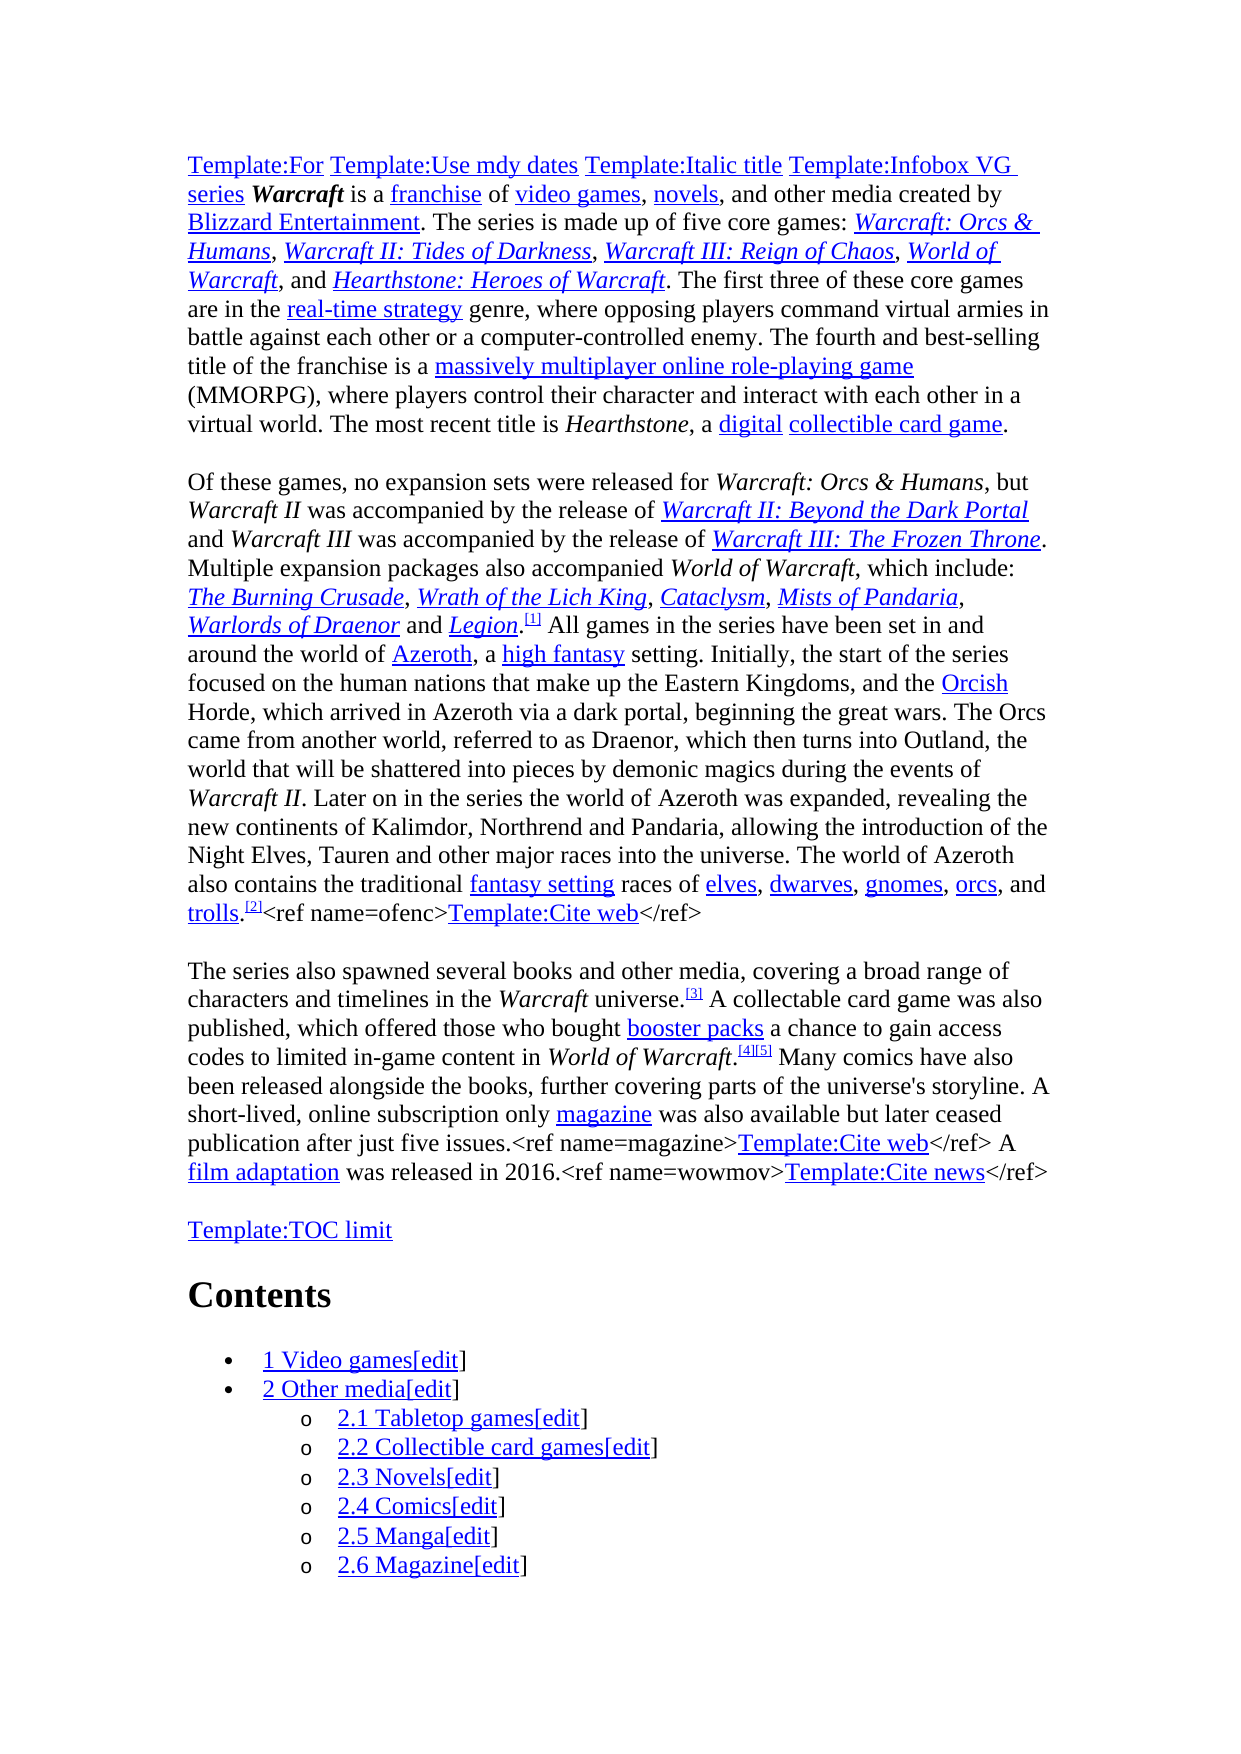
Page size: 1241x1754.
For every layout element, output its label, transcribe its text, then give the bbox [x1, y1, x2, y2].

text Of these games, no expansion sets were released for Warcraft: Orcs & Humans, but Warcraft II was accompanied by the release of Warcraft II: Beyond the Dark Portal and Warcraft III was accompanied by the release of Warcraft III: The Frozen Throne. Multiple expansion packages also accompanied World of Warcraft, which include: The Burning Crusade, Wrath of the Lich King, Cataclysm, Mists of Pandaria, Warlords of Draenor and Legion.[1] All games in the series have been set in and around the world of Azeroth, a high fantasy setting. Initially, the start of the series focused on the human nations that make up the Eastern Kingdoms, and the Orcish Horde, which arrived in Azeroth via a dark portal, beginning the great wars. The Orcs came from another world, referred to as Draenor, which then turns into Outland, the world that will be shattered into pieces by demonic magics during the events of Warcraft II. Later on in the series the world of Azeroth was expanded, revealing the new continents of Kalimdor, Northrend and Pandaria, allowing the introduction of the Night Elves, Tauren and other major races into the universe. The world of Azeroth also contains the traditional fantasy setting races of elves, dwarves, gnomes, orcs, and trolls.[2]<ref name=ofenc>Template:Cite web</ref> [187, 467, 1053, 927]
text Template:For Template:Use mdy dates Template:Italic title Template:Infobox VG series Warcraft is a franchise of video games, novels, and other media created by Blizzard Entertainment. The series is made up of five core games: Warcraft: Orcs & Humans, Warcraft II: Tides of Darkness, Warcraft III: Reign of Chaos, World of Warcraft, and Hearthstone: Heroes of Warcraft. The first three of these core games are in the real-time strategy genre, where opposing players command virtual armies in battle against each other or a computer-controlled enemy. The fourth and best-selling title of the franchise is a massively multiplayer online role-playing game (MMORPG), where players control their character and interact with each other in a virtual world. The most recent title is Hearthstone, a digital collectible card game. [187, 150, 1053, 437]
subtitle Contents [187, 1273, 1053, 1316]
list 1 Video games[edit] [225, 1345, 1053, 1374]
list 2.3 Novels[edit] [300, 1462, 1053, 1491]
text The series also spawned several books and other media, covering a broad range of characters and timelines in the Warcraft universe.[3] A collectable card game was also published, which offered those who bought booster packs a chance to gain access codes to limited in-game content in World of Warcraft.[4][5] Many comics have also been released alongside the books, further covering parts of the universe's storyline. A short-lived, online subscription only magazine was also available but later ceased publication after just five issues.<ref name=magazine>Template:Cite web</ref> A film adaptation was released in 2016.<ref name=wowmov>Template:Cite news</ref> [187, 956, 1053, 1186]
list 2.1 Tabletop games[edit] [300, 1403, 1053, 1432]
list 2.6 Magazine[edit] [300, 1551, 1053, 1580]
list 2 Other media[edit] [225, 1374, 1053, 1403]
list 2.4 Comics[edit] [300, 1491, 1053, 1521]
list 2.5 Manga[edit] [300, 1521, 1053, 1551]
list 2.2 Collectible card games[edit] [300, 1432, 1053, 1462]
text Template:TOC limit [187, 1215, 1053, 1244]
